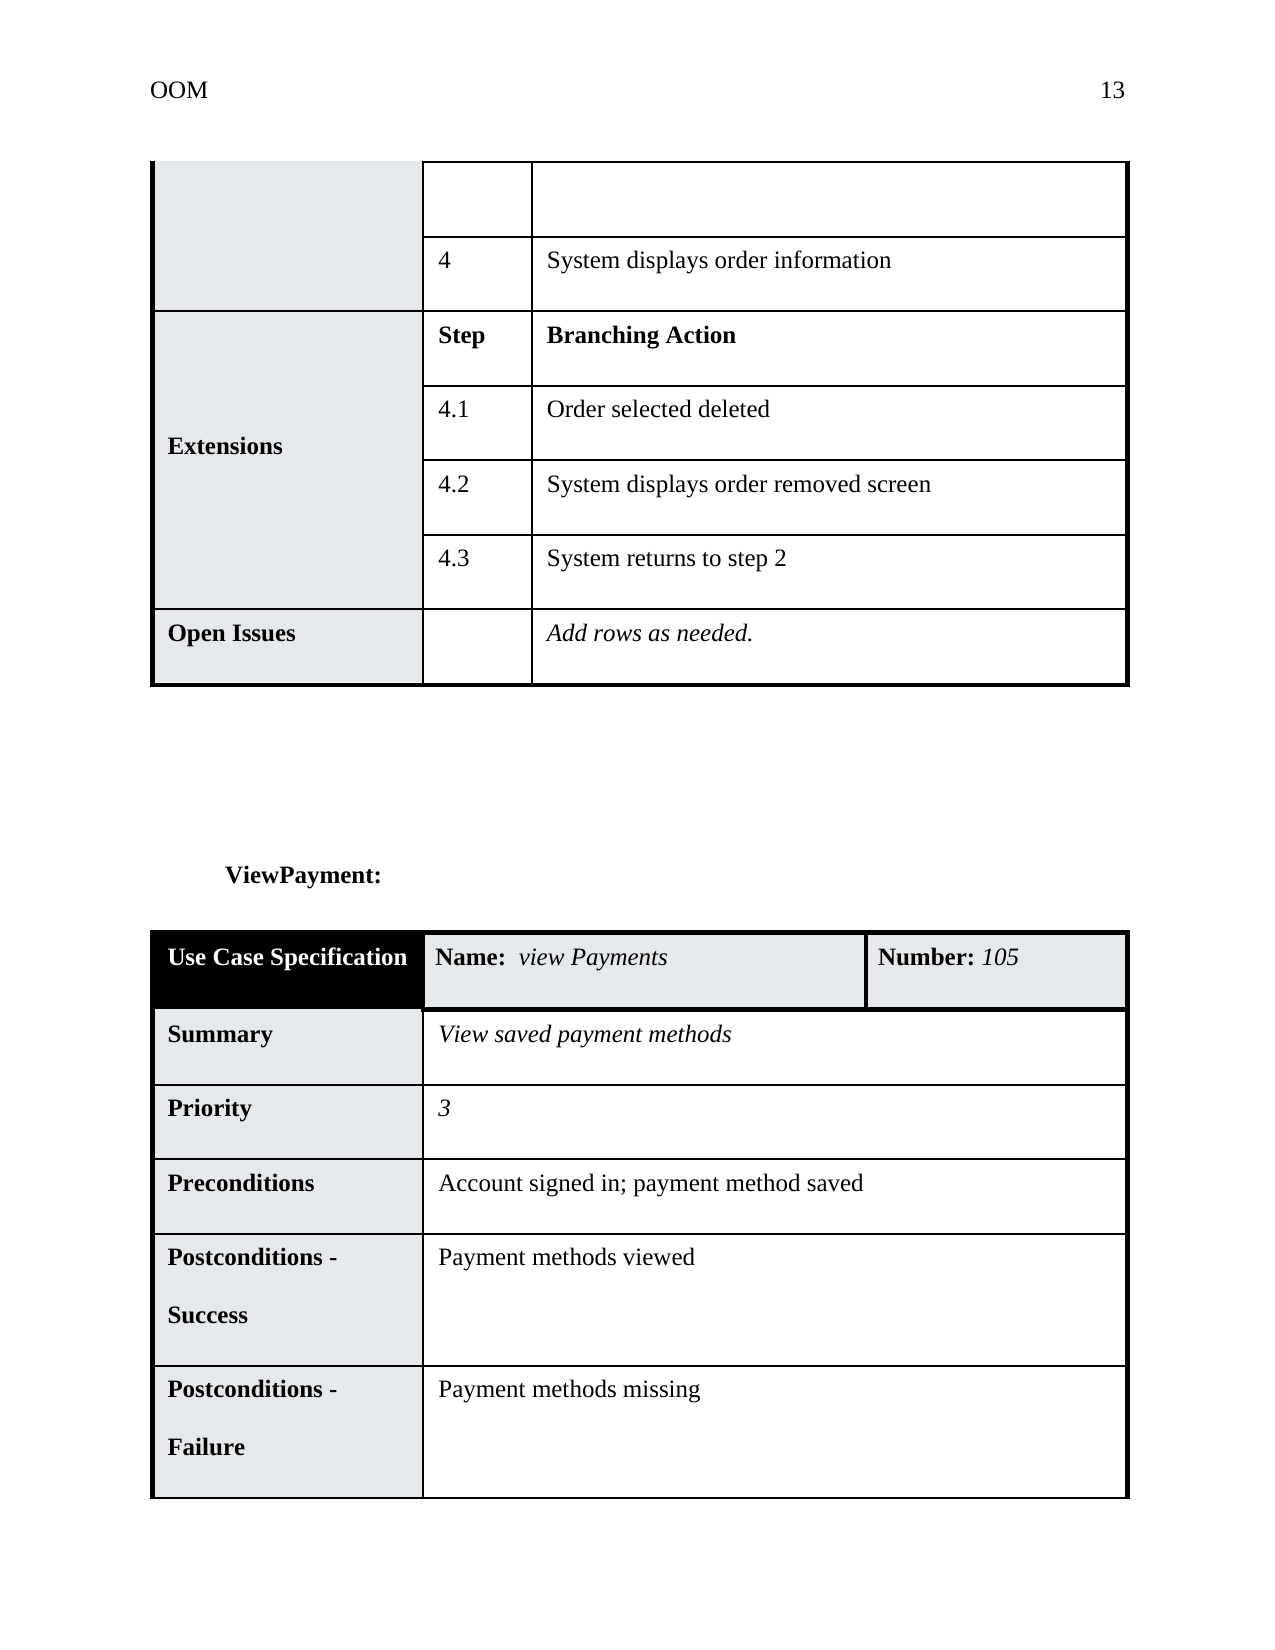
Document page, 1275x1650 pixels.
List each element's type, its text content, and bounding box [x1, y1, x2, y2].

table_cell Postconditions - Success [155, 1235, 422, 1365]
table_cell View saved payment methods [424, 1012, 1125, 1084]
table_cell Preconditions [155, 1160, 422, 1233]
table_cell Open Issues [155, 610, 422, 682]
table_cell 4.2 [424, 461, 531, 533]
table_cell 4.3 [424, 536, 531, 608]
table_header Use Case Specification [155, 935, 421, 1007]
subtitle ViewPayment: [150, 860, 1125, 888]
table_cell 3 [424, 1086, 1125, 1158]
table_cell System displays order removed screen [533, 461, 1125, 533]
table_cell Payment methods missing [424, 1367, 1125, 1497]
table_cell 4 [424, 238, 531, 310]
table_header Name: view Payments [425, 935, 864, 1007]
table_cell Postconditions - Failure [155, 1367, 422, 1497]
table_cell Add rows as needed. [533, 610, 1125, 682]
table_cell 4.1 [424, 387, 531, 459]
table_cell Extensions [155, 312, 422, 608]
table_cell Account signed in; payment method saved [424, 1160, 1125, 1233]
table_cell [533, 163, 1125, 236]
table_cell Summary [155, 1009, 422, 1084]
table_cell Priority [155, 1086, 422, 1158]
table_cell Step [424, 312, 531, 384]
table_header Number: 105 [868, 935, 1125, 1007]
table_cell Payment methods viewed [424, 1235, 1125, 1365]
table_cell System displays order information [533, 238, 1125, 310]
table_cell [424, 610, 531, 682]
table_cell Order selected deleted [533, 387, 1125, 459]
table_cell 3 [424, 163, 531, 236]
table_cell Branching Action [533, 312, 1125, 384]
table_cell System returns to step 2 [533, 536, 1125, 608]
